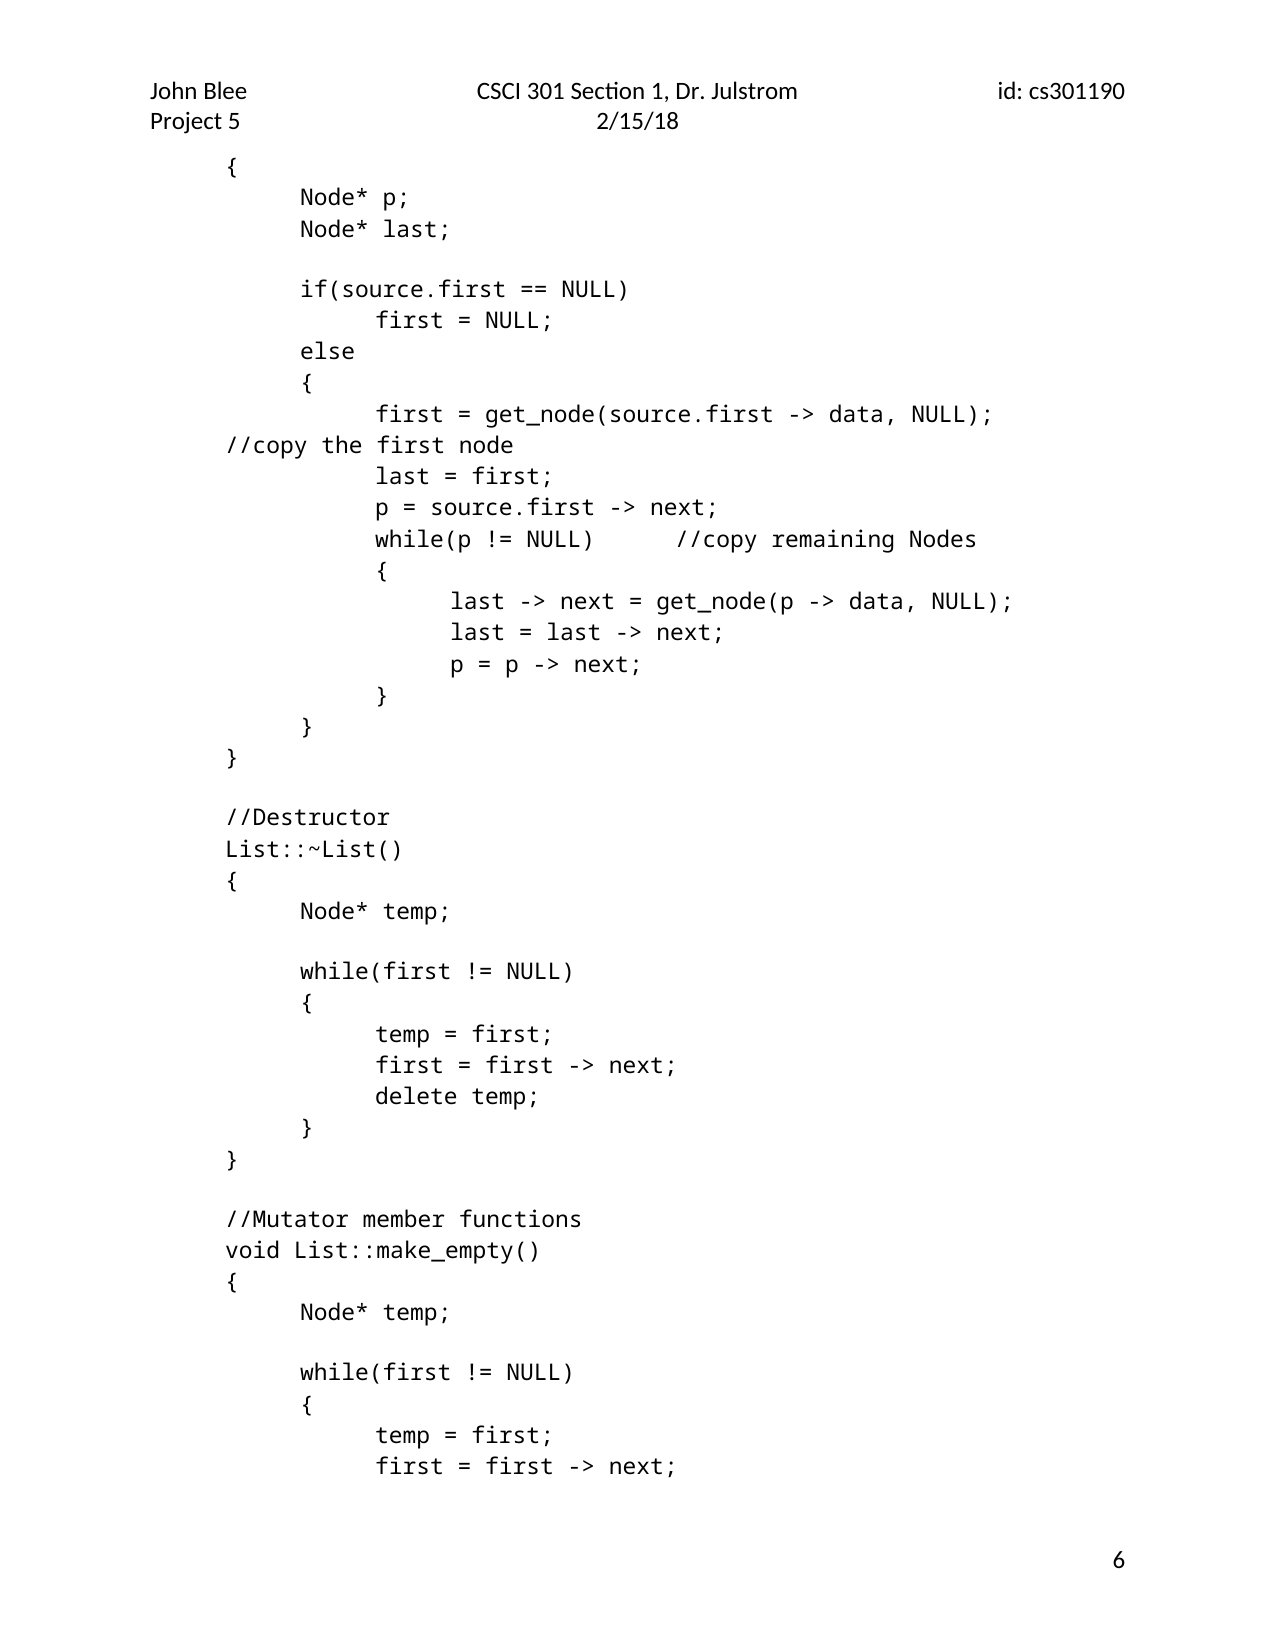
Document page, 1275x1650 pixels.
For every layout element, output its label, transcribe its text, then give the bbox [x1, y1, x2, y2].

text Node* last; [150, 212, 1125, 244]
text last = last -> next; [150, 616, 1125, 647]
text //Mutator member functions [150, 1202, 1125, 1234]
text } [150, 1142, 1125, 1174]
text last = first; [150, 460, 1125, 491]
text { [150, 864, 1125, 895]
text List::~List() [150, 832, 1125, 864]
text //Destructor [150, 801, 1125, 832]
text } [150, 710, 1125, 741]
text { [150, 1387, 1125, 1419]
text p = source.first -> next; [150, 491, 1125, 522]
text last -> next = get_node(p -> data, NULL); [150, 585, 1125, 616]
text delete temp; [150, 1080, 1125, 1111]
text { [150, 1265, 1125, 1296]
text while(p != NULL) //copy remaining Nodes [150, 522, 1125, 554]
text else [150, 335, 1125, 366]
text void List::make_empty() [150, 1234, 1125, 1265]
text while(first != NULL) [150, 955, 1125, 986]
text temp = first; [150, 1419, 1125, 1450]
text first = get_node(source.first -> data, NULL); //copy the first node [150, 397, 1125, 460]
text p = p -> next; [150, 647, 1125, 679]
text first = first -> next; [150, 1450, 1125, 1481]
text first = first -> next; [150, 1049, 1125, 1080]
text if(source.first == NULL) [150, 272, 1125, 304]
text Node* p; [150, 181, 1125, 212]
text } [150, 679, 1125, 710]
text { [150, 366, 1125, 397]
text } [150, 1111, 1125, 1142]
text Node* temp; [150, 1296, 1125, 1327]
text } [150, 741, 1125, 772]
text while(first != NULL) [150, 1356, 1125, 1387]
text first = NULL; [150, 304, 1125, 335]
text { [150, 150, 1125, 181]
text { [150, 986, 1125, 1017]
text temp = first; [150, 1017, 1125, 1049]
text Node* temp; [150, 895, 1125, 926]
text { [150, 554, 1125, 585]
